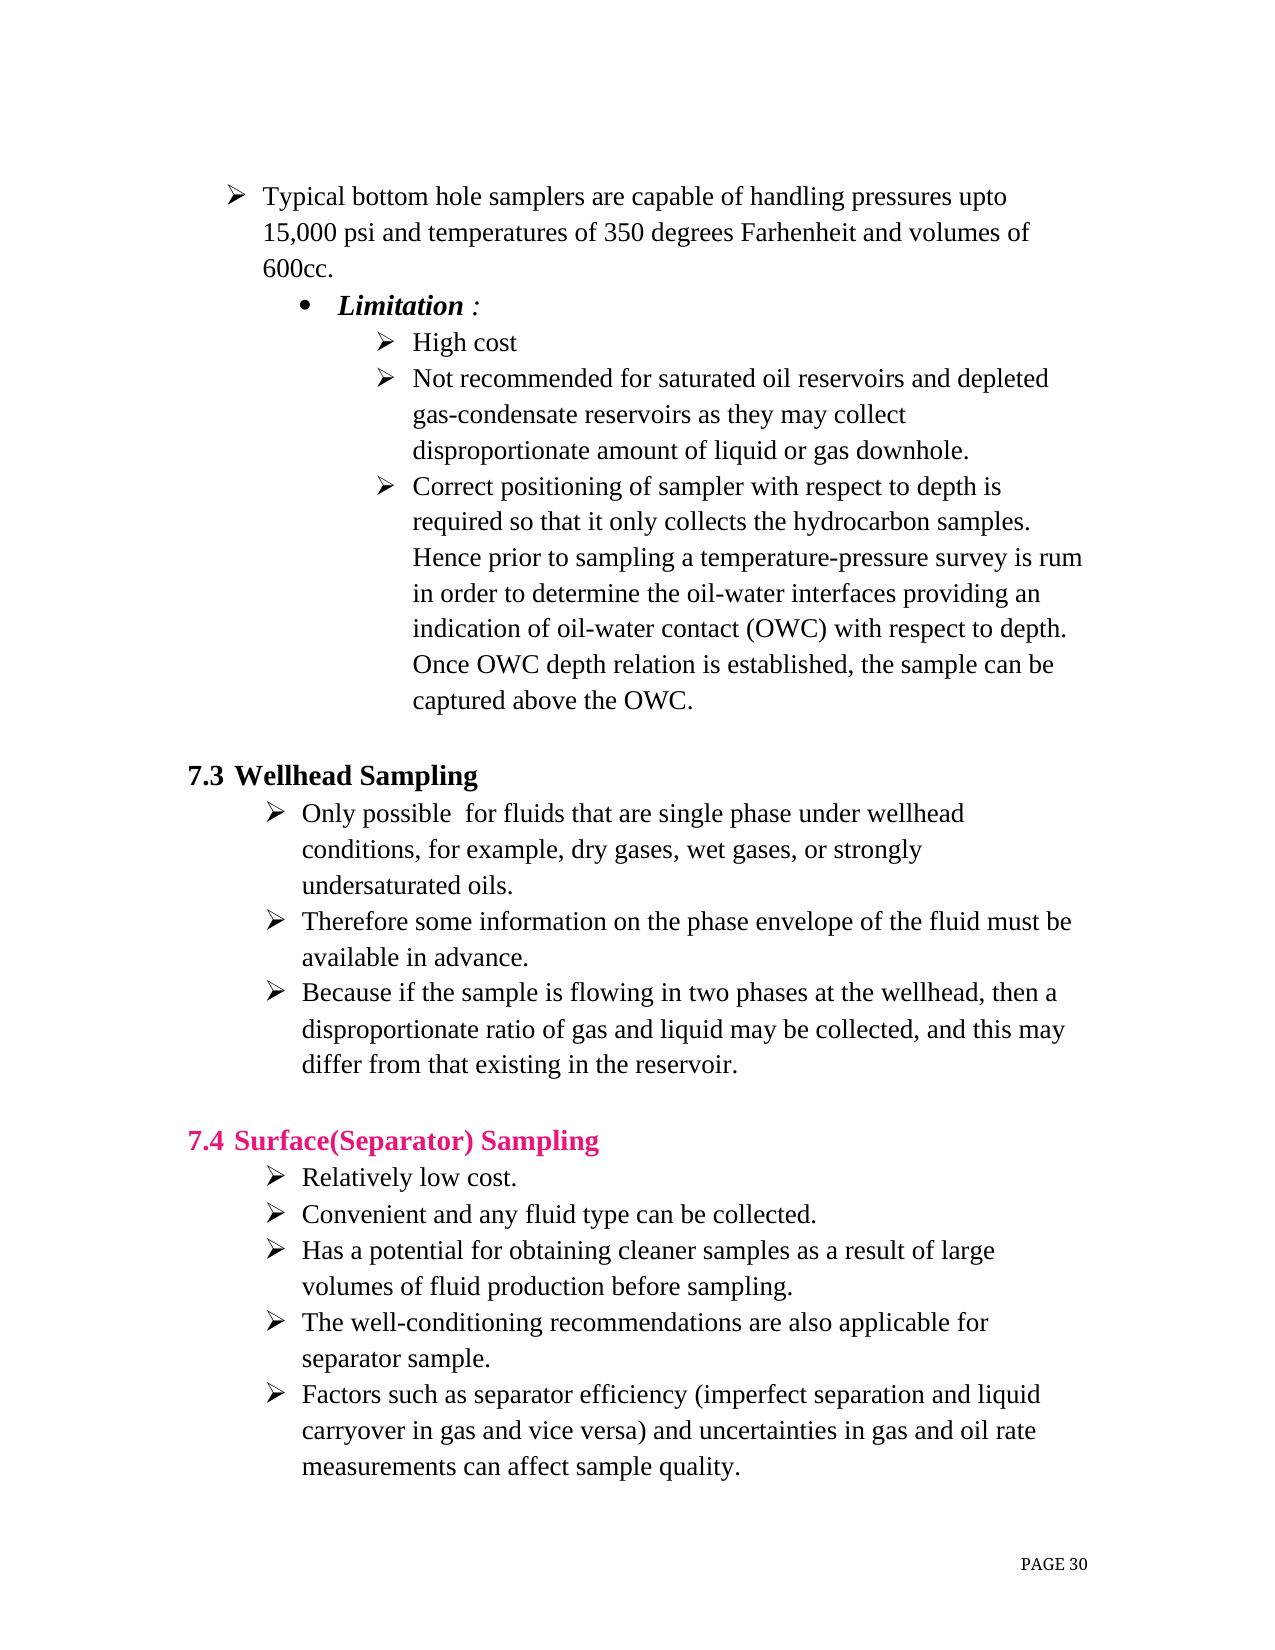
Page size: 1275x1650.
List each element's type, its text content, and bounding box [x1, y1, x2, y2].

list Wellhead Sampling [187, 758, 1087, 792]
list High cost [375, 326, 1087, 358]
list Not recommended for saturated oil reservoirs and depleted gas-condensate reservoirs as they may collect disproportionate amount of liquid or gas downhole. [375, 362, 1087, 465]
list Because if the sample is flowing in two phases at the wellhead, then a disproportionate ratio of gas and liquid may be collected, and this may differ from that existing in the reservoir. [264, 977, 1087, 1080]
list Limitation : [300, 288, 1087, 321]
list Only possible for fluids that are single phase under wellhead conditions, for example, dry gases, wet gases, or strongly undersaturated oils. [264, 797, 1087, 900]
list Surface(Separator) Sampling [187, 1123, 1087, 1156]
list Convenient and any fluid type can be collected. [264, 1198, 1087, 1229]
list Therefore some information on the phase envelope of the fluid must be available in advance. [264, 904, 1087, 972]
list Has a potential for obtaining cleaner samples as a result of large volumes of fluid production before sampling. [264, 1234, 1087, 1301]
list Correct positioning of sampler with respect to depth is required so that it only collects the hydrocarbon samples. Hence prior to sampling a temperature-pressure survey is rum in order to determine the oil-water interfaces providing an indication of oil-water contact (OWC) with respect to depth. Once OWC depth relation is established, the sample can be captured above the OWC. [375, 469, 1087, 715]
list Typical bottom hole samplers are capable of handling pressures upto 15,000 psi and temperatures of 350 degrees Farhenheit and volumes of 600cc. [225, 180, 1087, 283]
list Relatively low cost. [264, 1161, 1087, 1193]
list The well-conditioning recommendations are also applicable for separator sample. [264, 1306, 1087, 1373]
list Factors such as separator efficiency (imperfect separation and liquid carryover in gas and vice versa) and uncertainties in gas and oil rate measurements can affect sample quality. [264, 1378, 1087, 1481]
